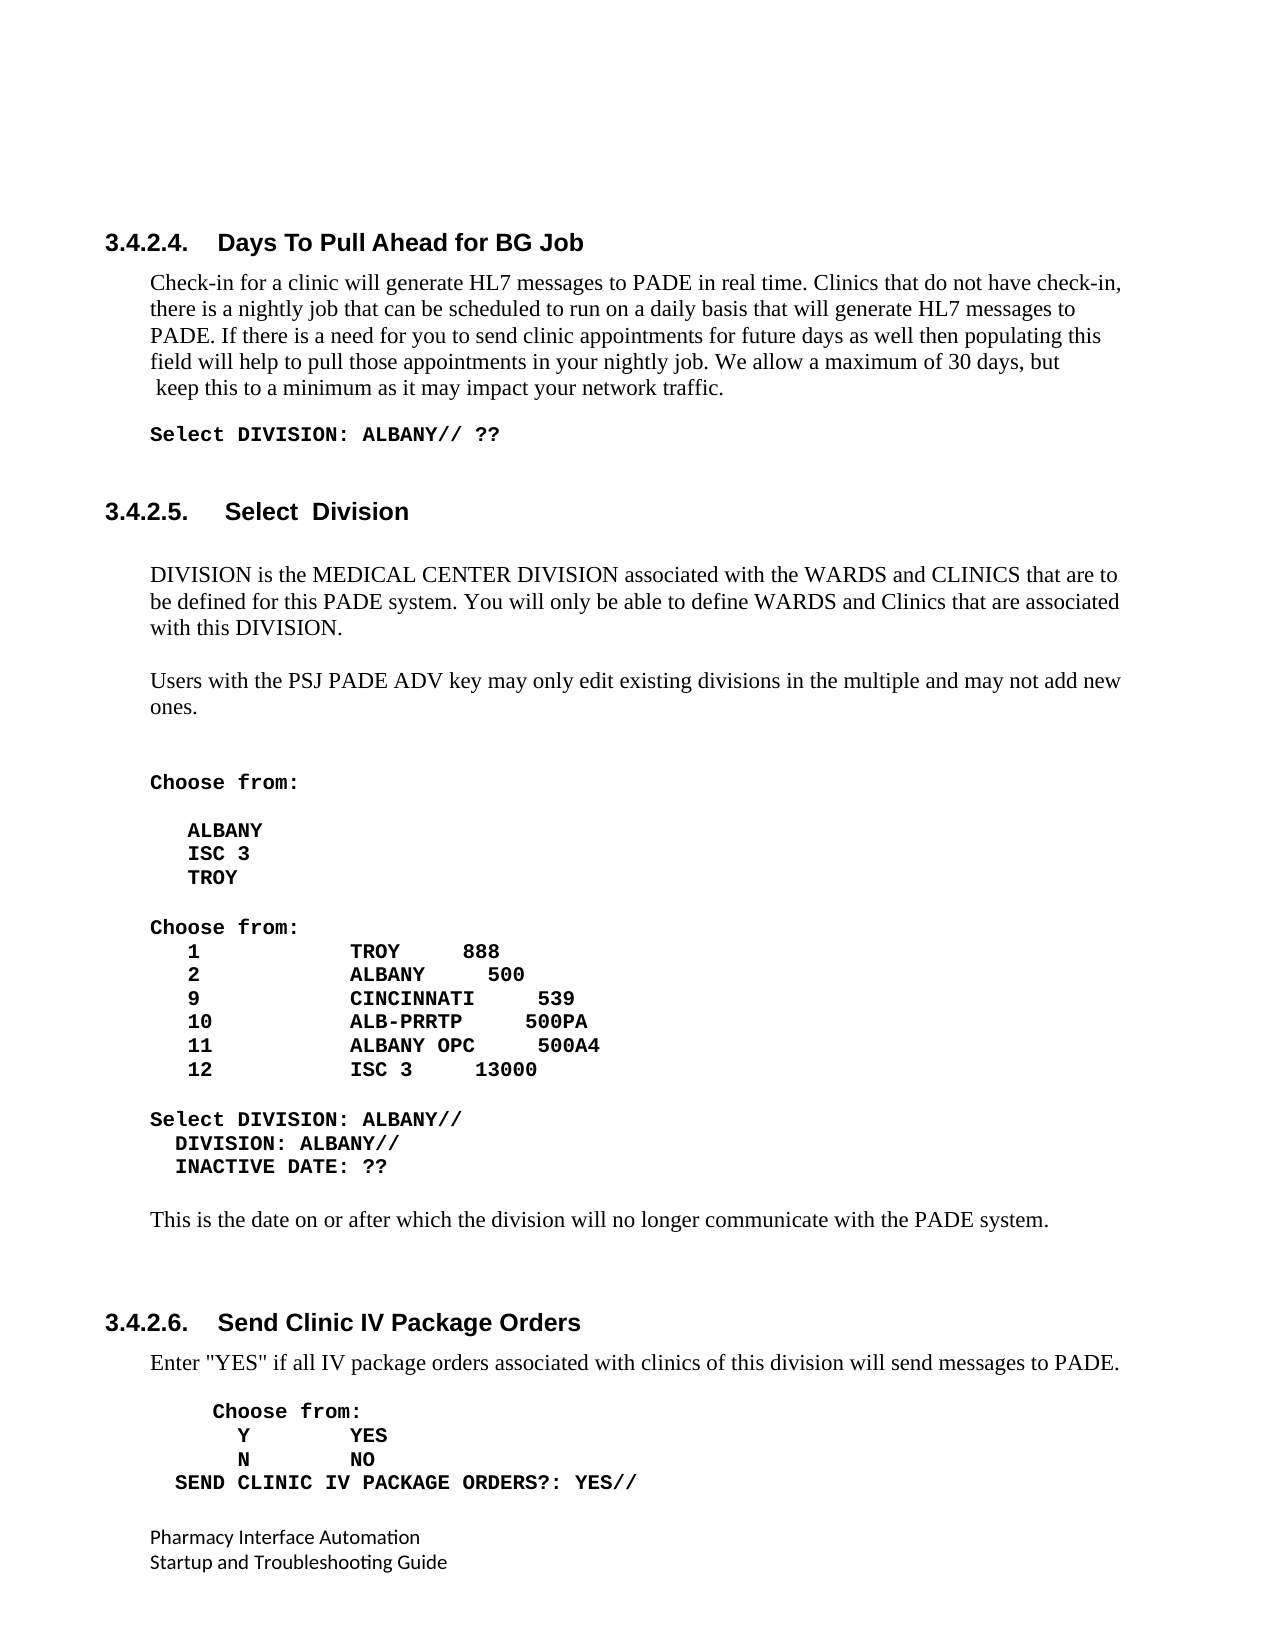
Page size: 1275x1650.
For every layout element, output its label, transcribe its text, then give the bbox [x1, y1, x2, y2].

text Enter "YES" if all IV package orders associated with clinics of this division will send messages to PADE. [150, 1349, 1125, 1375]
text ALBANY [150, 820, 1125, 843]
text keep this to a minimum as it may impact your network traffic. [150, 374, 1125, 401]
text Users with the PSJ PADE ADV key may only edit existing divisions in the multiple and may not add new ones. [150, 667, 1125, 720]
subtitle Send Clinic IV Package Orders [105, 1307, 1125, 1336]
text 1 TROY 888 [150, 941, 1125, 964]
text 12 ISC 3 13000 [150, 1059, 1125, 1082]
text SEND CLINIC IV PACKAGE ORDERS?: YES// [150, 1472, 1125, 1496]
text Select DIVISION: ALBANY// [150, 1109, 1125, 1132]
text TROY [150, 867, 1125, 891]
text 9 CINCINNATI 539 [150, 988, 1125, 1012]
text N NO [150, 1449, 1125, 1472]
text 11 ALBANY OPC 500A4 [150, 1035, 1125, 1059]
text This is the date on or after which the division will no longer communicate with the PADE system. [150, 1206, 1125, 1232]
text DIVISION: ALBANY// [150, 1132, 1125, 1156]
subtitle Select Division [105, 497, 1125, 525]
text 10 ALB-PRRTP 500PA [150, 1012, 1125, 1035]
text Choose from: [150, 1401, 1125, 1425]
text PADE. If there is a need for you to send clinic appointments for future days as well then populating this field will help to pull those appointments in your nightly job. We allow a maximum of 30 days, but [150, 322, 1125, 374]
text Y YES [150, 1425, 1125, 1449]
text Choose from: [150, 772, 1125, 796]
text DIVISION is the MEDICAL CENTER DIVISION associated with the WARDS and CLINICS that are to be defined for this PADE system. You will only be able to define WARDS and Clinics that are associated with this DIVISION. [150, 562, 1125, 641]
text Choose from: [150, 917, 1125, 941]
text INACTIVE DATE: ?? [150, 1156, 1125, 1180]
text Select DIVISION: ALBANY// ?? [150, 424, 1125, 448]
text 2 ALBANY 500 [150, 964, 1125, 988]
text Check-in for a clinic will generate HL7 messages to PADE in real time. Clinics that do not have check-in, there is a nightly job that can be scheduled to run on a daily basis that will generate HL7 messages to [150, 269, 1125, 322]
text ISC 3 [150, 843, 1125, 867]
subtitle Days To Pull Ahead for BG Job [105, 228, 1125, 256]
